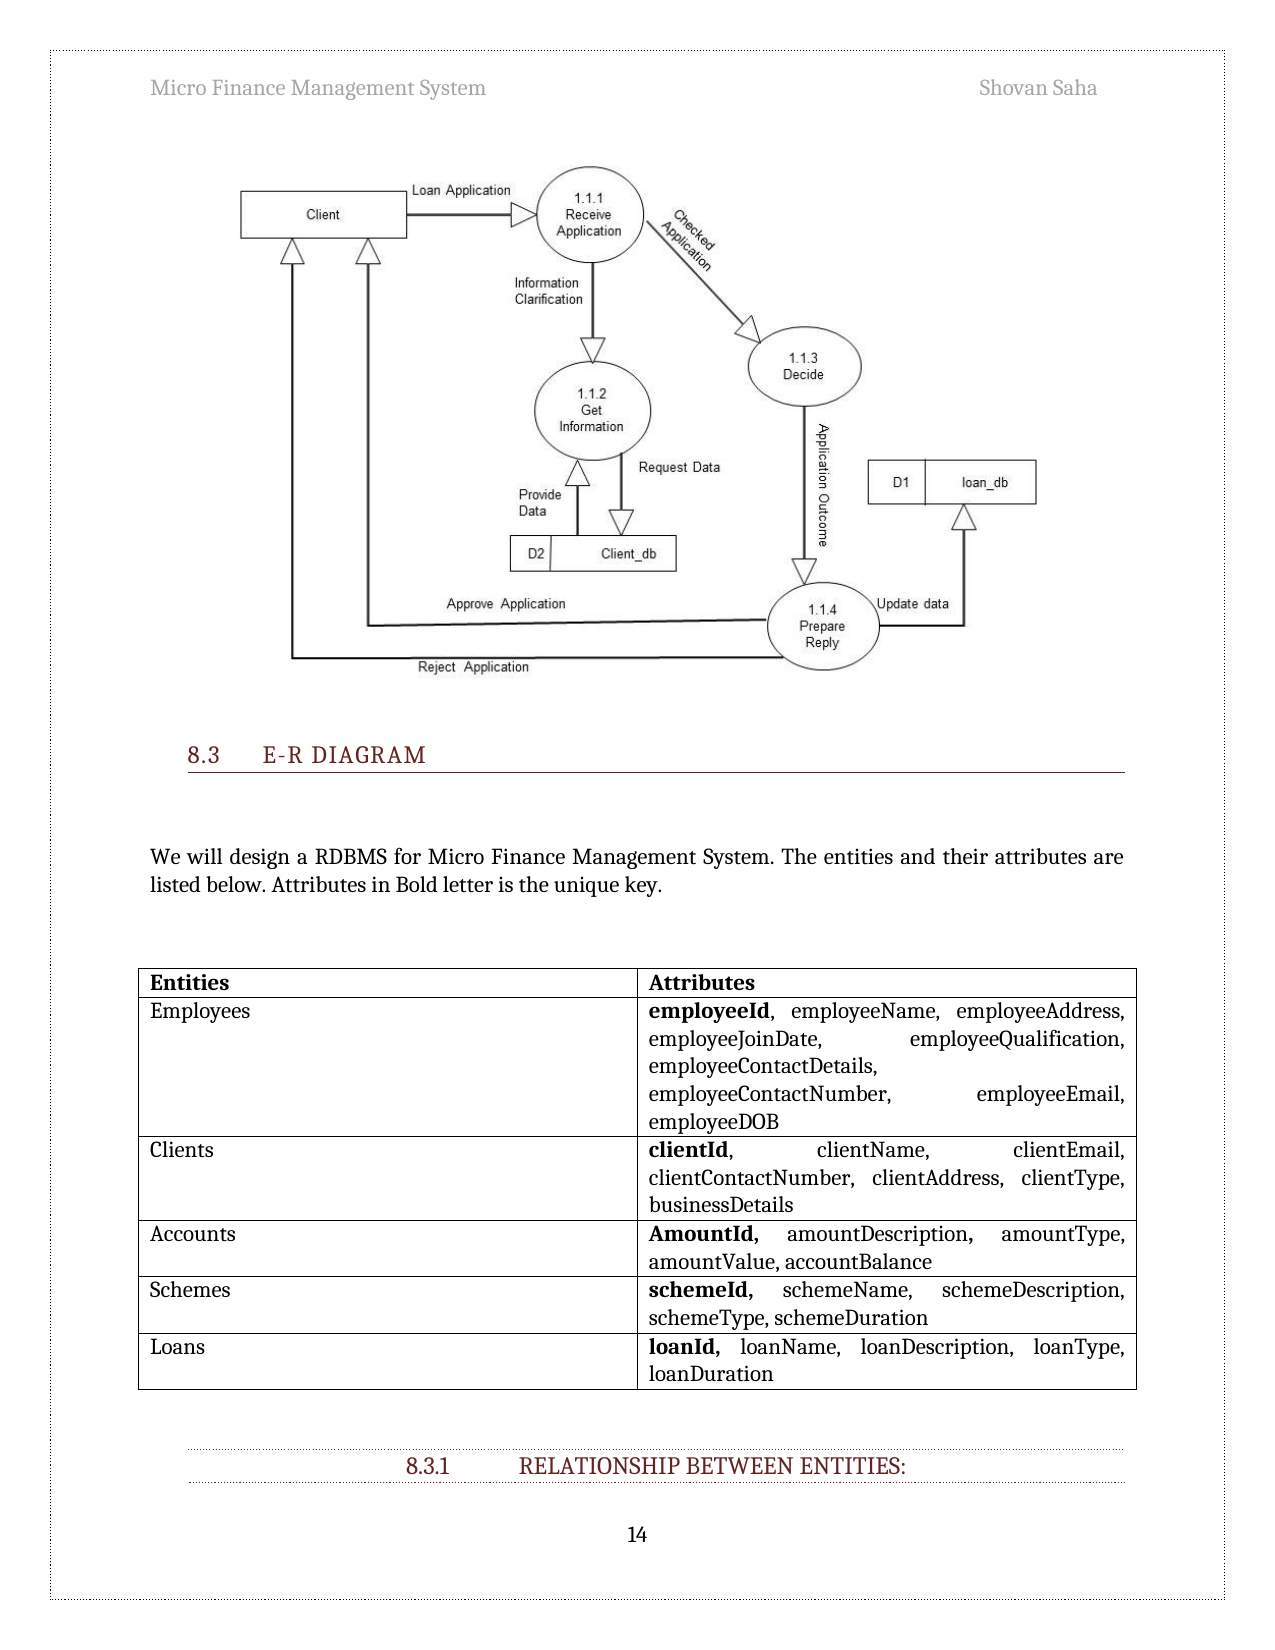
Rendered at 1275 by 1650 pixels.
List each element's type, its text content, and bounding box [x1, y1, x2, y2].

table_cell AmountId, amountDescription, amountType, amountValue, accountBalance [638, 1221, 1136, 1276]
table_cell clientId, clientName, clientEmail, clientContactNumber, clientAddress, clientType, businessDetails [638, 1137, 1136, 1220]
table_cell Employees [139, 998, 637, 1136]
table_cell Accounts [139, 1221, 637, 1276]
subtitle E-R Diagram [187, 741, 1125, 773]
table_header Attributes [638, 969, 1136, 997]
table_cell Clients [139, 1137, 637, 1220]
subtitle Relationship between Entities: [187, 1448, 1125, 1483]
picture [150, 150, 1125, 699]
table_cell employeeId, employeeName, employeeAddress, employeeJoinDate, employeeQualification, employeeContactDetails, employeeContactNumber, employeeEmail, employeeDOB [638, 998, 1136, 1136]
table_cell Loans [139, 1334, 637, 1389]
table_cell Schemes [139, 1277, 637, 1332]
table_cell loanId, loanName, loanDescription, loanType, loanDuration [638, 1334, 1136, 1389]
table_header Entities [139, 969, 637, 997]
table_cell schemeId, schemeName, schemeDescription, schemeType, schemeDuration [638, 1277, 1136, 1332]
text We will design a RDBMS for Micro Finance Management System. The entities and their attributes are listed below. Attributes in Bold letter is the unique key. [150, 844, 1125, 898]
